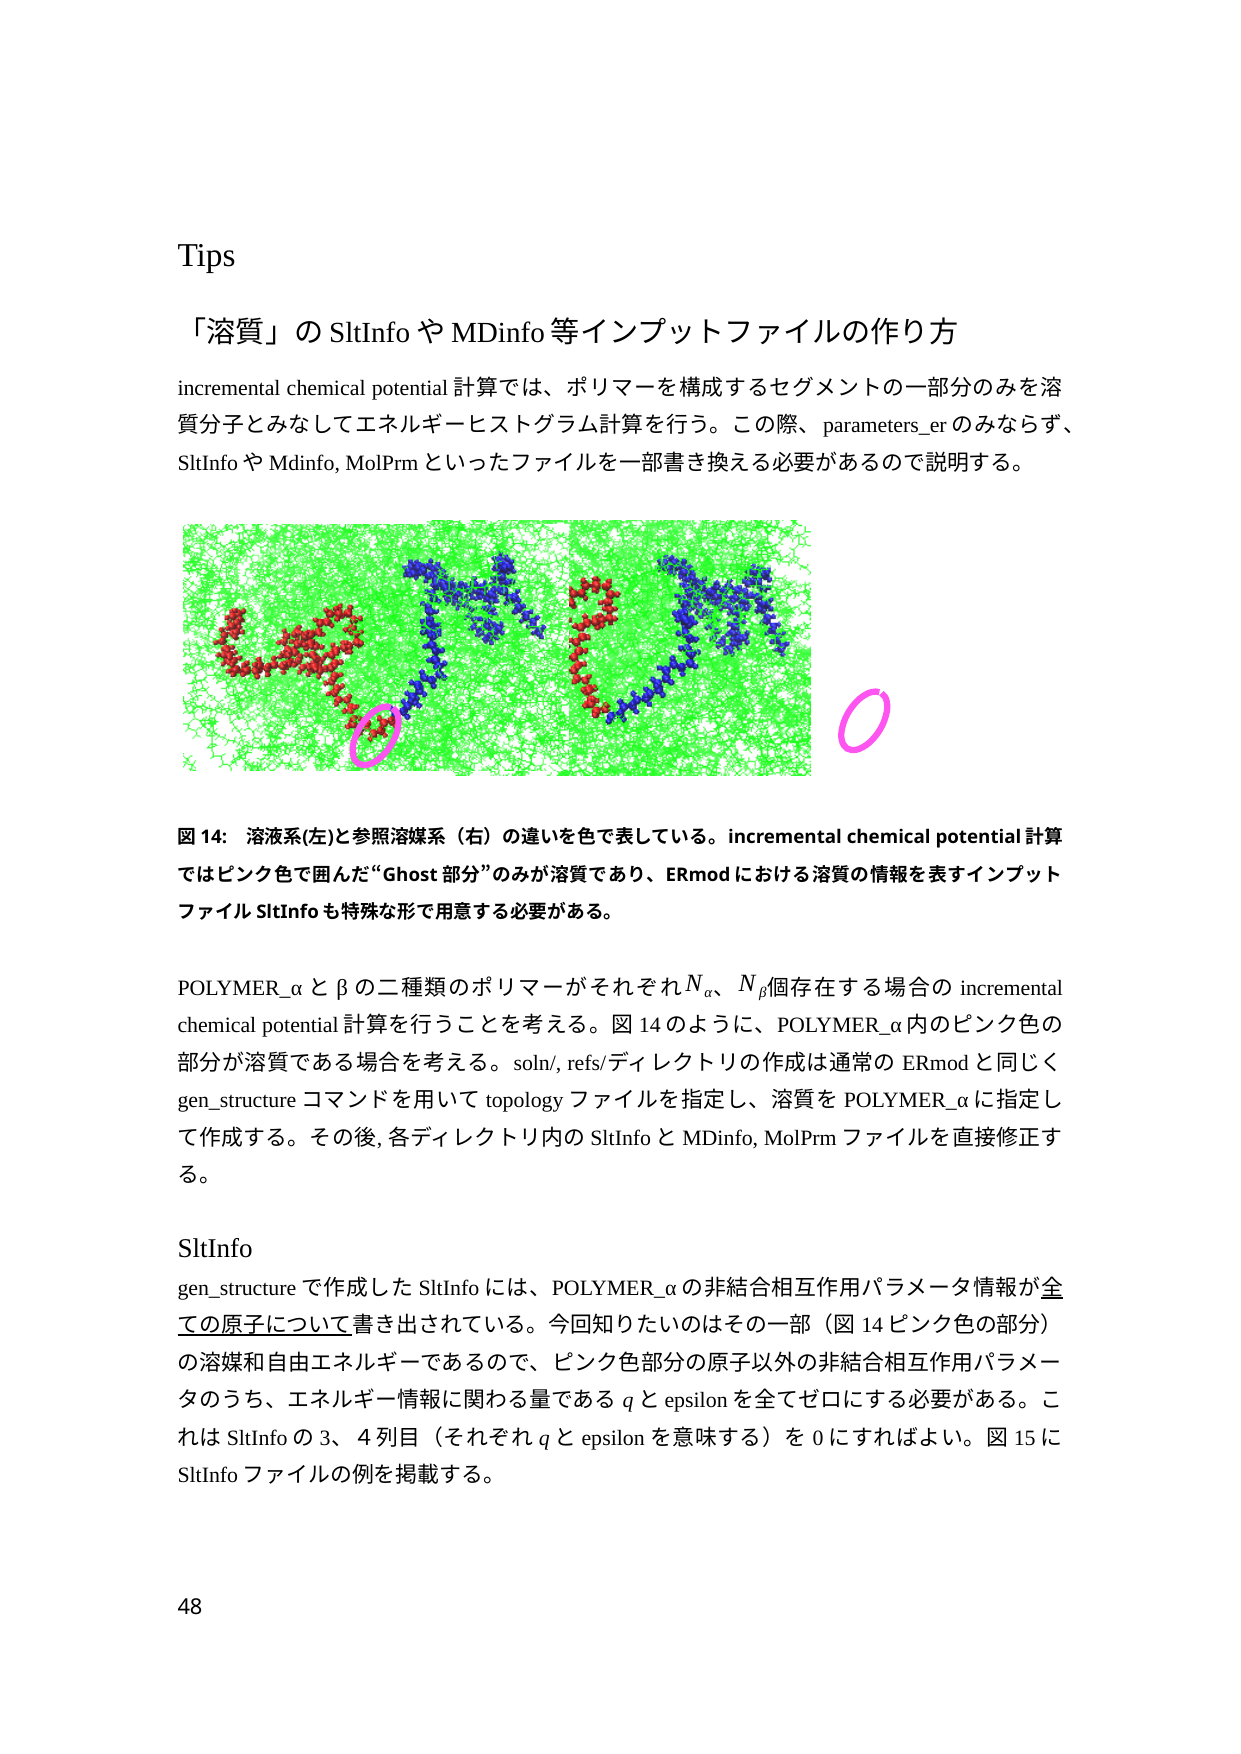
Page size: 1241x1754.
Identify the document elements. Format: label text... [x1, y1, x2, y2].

text Tips [177, 217, 1063, 292]
text gen_structureで作成したSltInfoには、POLYMER_αの非結合相互作用パラメータ情報が全ての原子について書き出されている。今回知りたいのはその一部（図14ピンク色の部分）の溶媒和自由エネルギーであるので、ピンク色部分の原子以外の非結合相互作用パラメータのうち、エネルギー情報に関わる量であるqとepsilonを全てゼロにする必要がある。これはSltInfoの3、４列目（それぞれqとepsilonを意味する）を0にすればよい。図15にSltInfoファイルの例を掲載する。 [177, 1267, 1063, 1492]
text POLYMER_αとβの二種類のポリマーがそれぞれ、個存在する場合のincremental chemical potential計算を行うことを考える。図14のように、POLYMER_α内のピンク色の部分が溶質である場合を考える。soln/, refs/ディレクトリの作成は通常のERmodと同じくgen_structureコマンドを用いてtopologyファイルを指定し、溶質をPOLYMER_αに指定して作成する。その後, 各ディレクトリ内のSltInfoとMDinfo, MolPrmファイルを直接修正する。 [177, 967, 1063, 1192]
text SltInfo [177, 1229, 1063, 1267]
text incremental chemical potential計算では、ポリマーを構成するセグメントの一部分のみを溶質分子とみなしてエネルギーヒストグラム計算を行う。この際、parameters_erのみならず、SltInfoやMdinfo, MolPrmといったファイルを一部書き換える必要があるので説明する。 [177, 367, 1063, 479]
picture [183, 520, 811, 776]
text 「溶質」のSltInfoやMDinfo等インプットファイルの作り方 [177, 292, 1063, 367]
text 図 14: 溶液系(左)と参照溶媒系（右）の違いを色で表している。incremental chemical potential計算ではピンク色で囲んだ“Ghost部分”のみが溶質であり、ERmodにおける溶質の情報を表すインプットファイルSltInfoも特殊な形で用意する必要がある。 [177, 817, 1063, 929]
